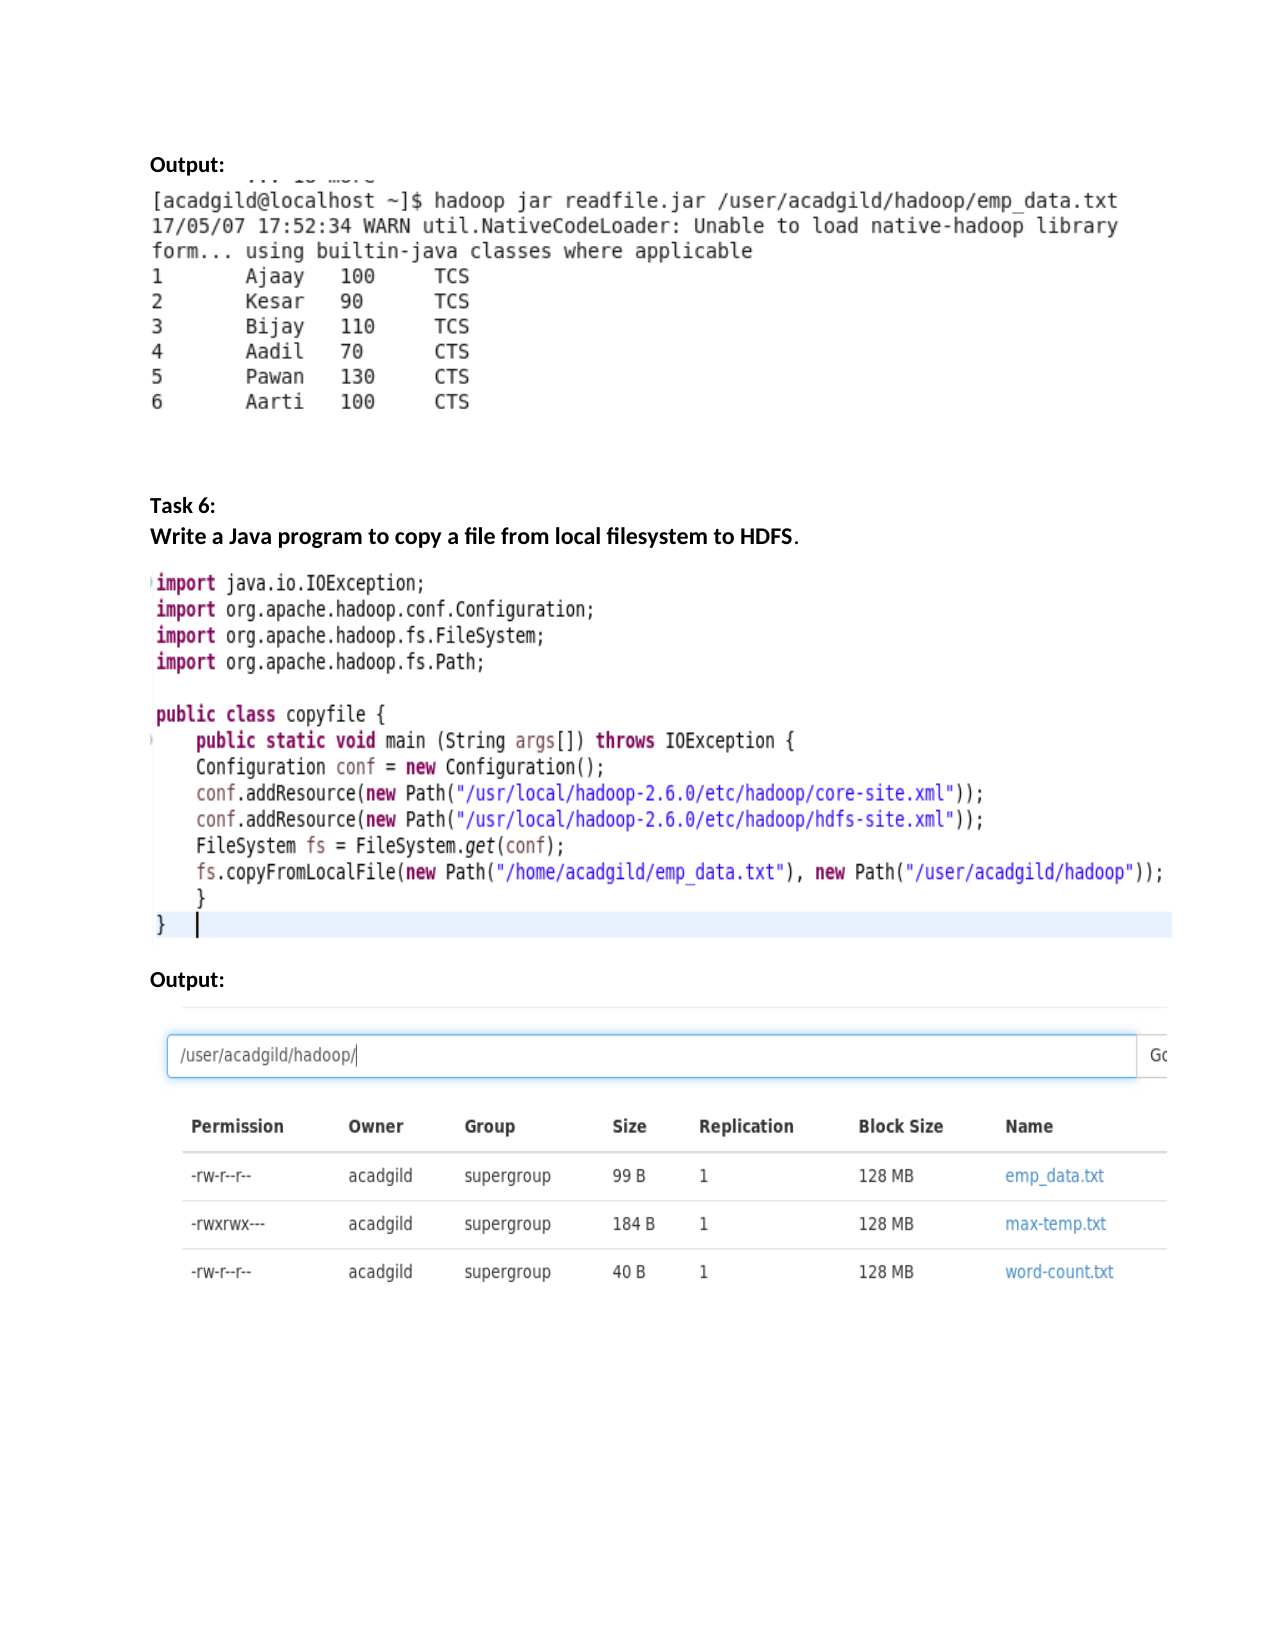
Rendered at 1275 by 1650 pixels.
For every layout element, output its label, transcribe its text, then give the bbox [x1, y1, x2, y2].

text Output: [150, 150, 1125, 180]
text Output: [150, 965, 1125, 995]
picture [150, 995, 1168, 1286]
picture [150, 569, 1172, 946]
text Task 6: Write a Java program to copy a file from local filesystem to HDFS. [150, 430, 1125, 550]
picture [150, 180, 1125, 412]
